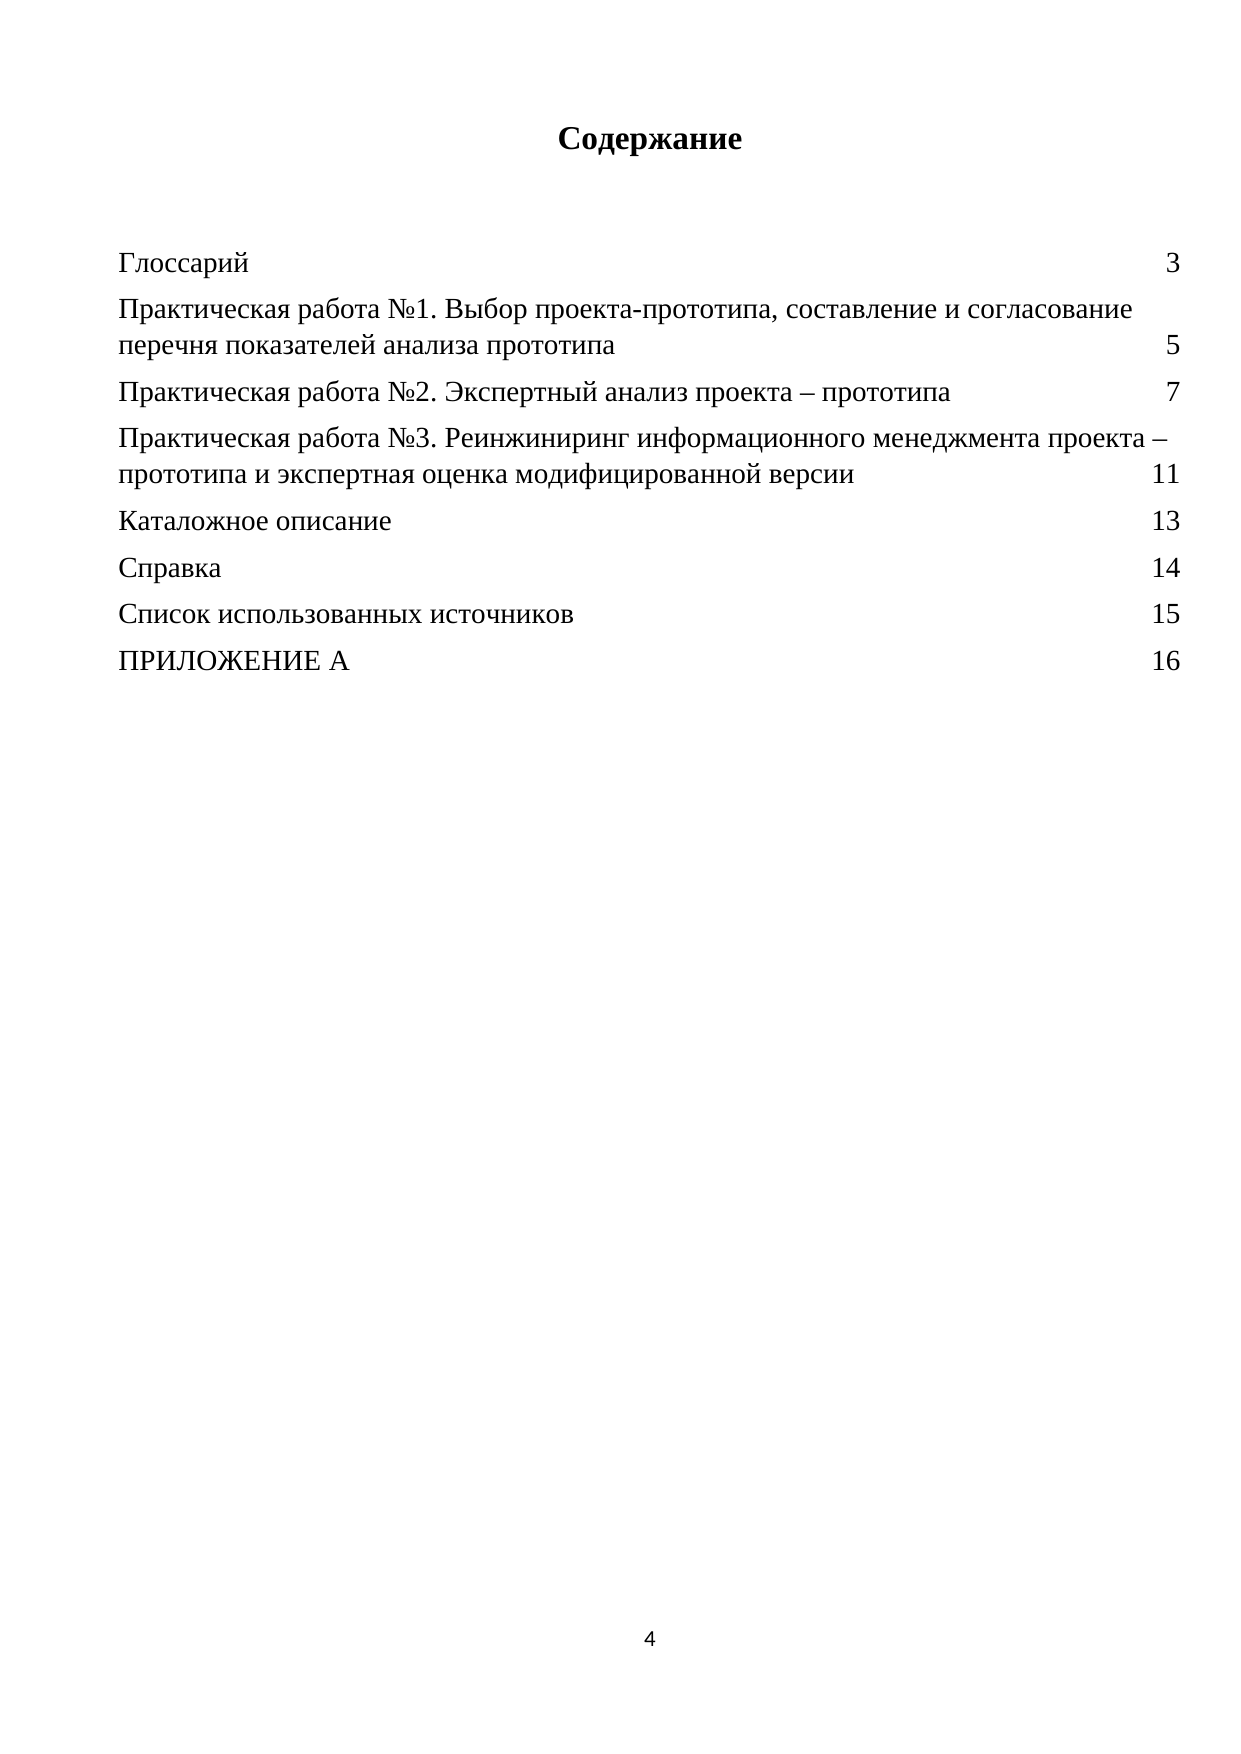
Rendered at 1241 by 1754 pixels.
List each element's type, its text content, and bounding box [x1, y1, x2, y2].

text Содержание [118, 118, 1181, 156]
